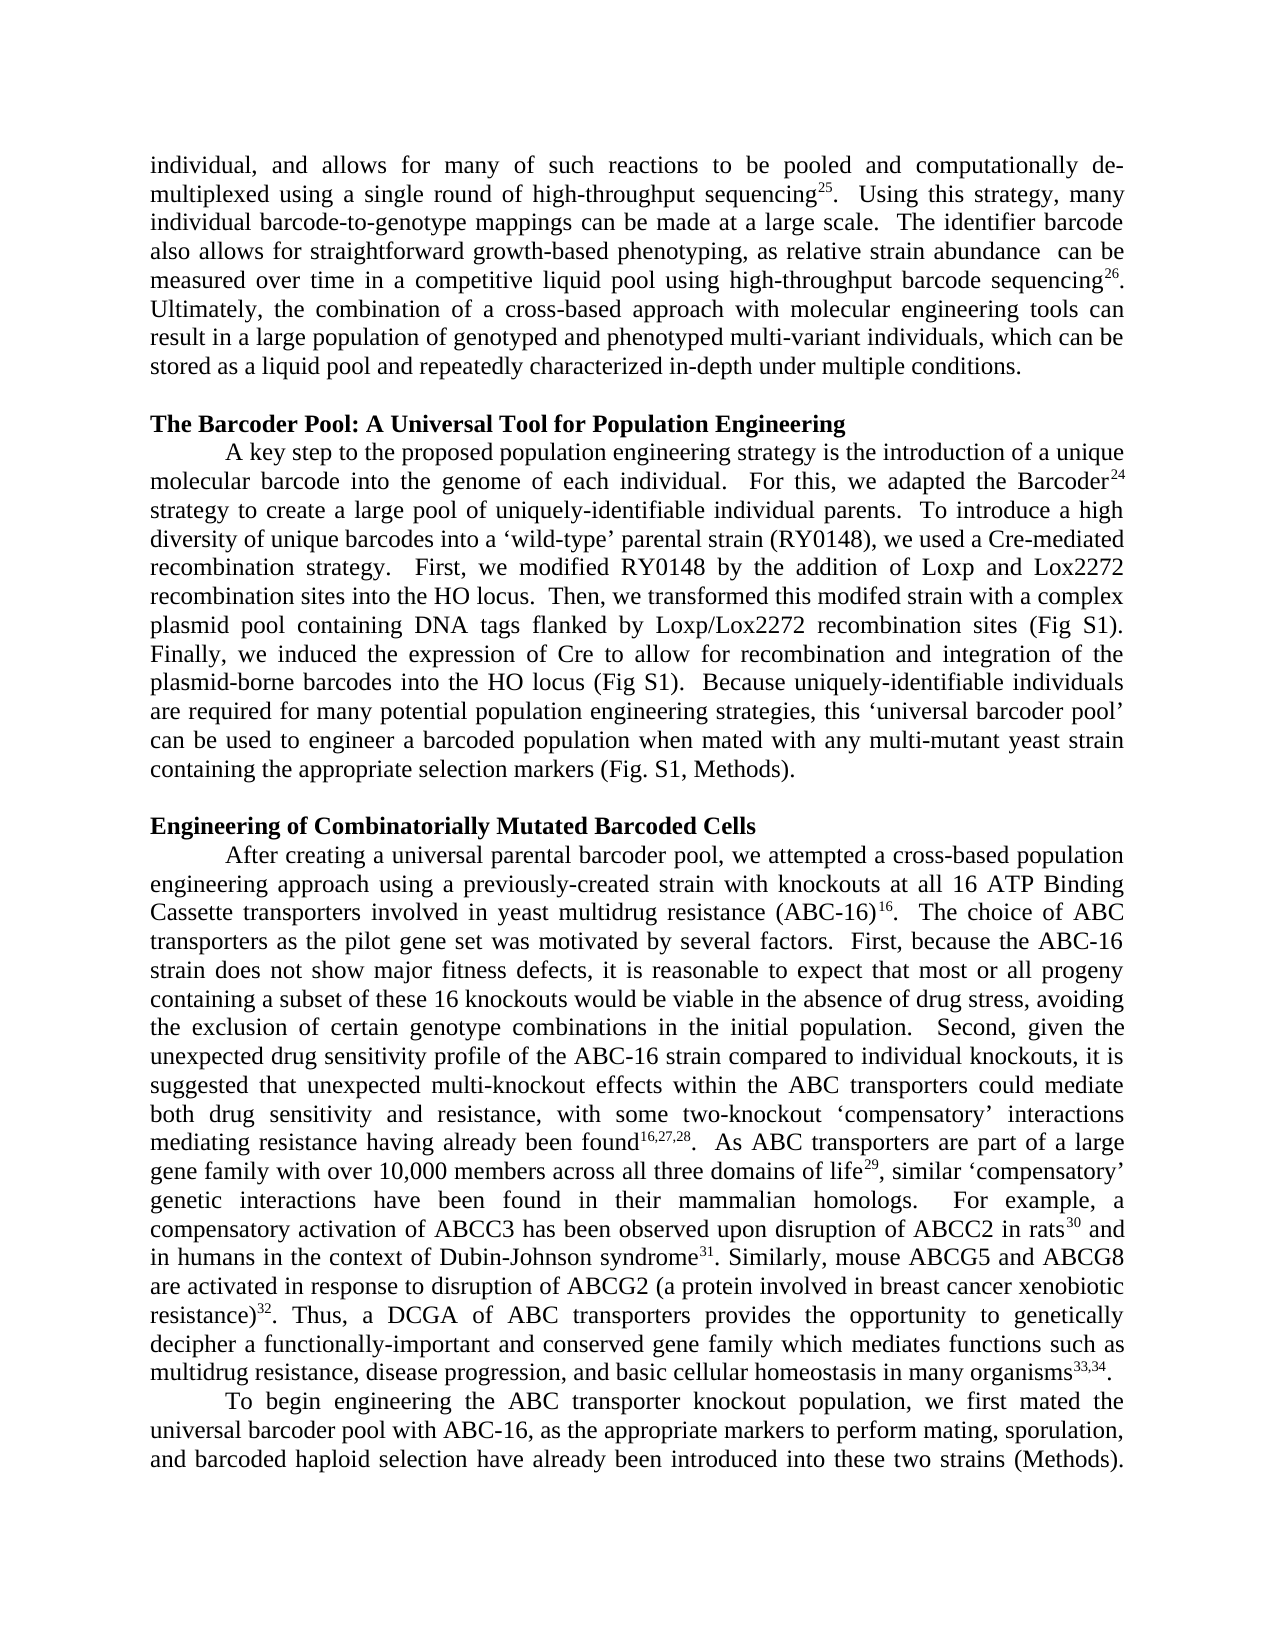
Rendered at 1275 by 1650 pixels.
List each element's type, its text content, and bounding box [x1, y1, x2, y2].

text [150, 1386, 1125, 1472]
text The Barcoder Pool: A Universal Tool for Population Engineering [150, 409, 1125, 437]
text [150, 150, 1125, 380]
text A key step to the proposed population engineering strategy is the introduction of a unique molecular barcode into the genome of each individual. For this, we adapted the Barcoder24 strategy to create a large pool of uniquely-identifiable individual parents. To introduce a high diversity of unique barcodes into a ‘wild-type’ parental strain (RY0148), we used a Cre-mediated recombination strategy. First, we modified RY0148 by the addition of Loxp and Lox2272 recombination sites into the HO locus. Then, we transformed this modifed strain with a complex plasmid pool containing DNA tags flanked by Loxp/Lox2272 recombination sites (Fig S1). Finally, we induced the expression of Cre to allow for recombination and integration of the plasmid-borne barcodes into the HO locus (Fig S1). Because uniquely-identifiable individuals are required for many potential population engineering strategies, this ‘universal barcoder pool’ can be used to engineer a barcoded population when mated with any multi-mutant yeast strain containing the appropriate selection markers (Fig. S1, Methods). [150, 437, 1125, 782]
text After creating a universal parental barcoder pool, we attempted a cross-based population engineering approach using a previously-created strain with knockouts at all 16 ATP Binding Cassette transporters involved in yeast multidrug resistance (ABC-16)16. The choice of ABC transporters as the pilot gene set was motivated by several factors. First, because the ABC-16 strain does not show major fitness defects, it is reasonable to expect that most or all progeny containing a subset of these 16 knockouts would be viable in the absence of drug stress, avoiding the exclusion of certain genotype combinations in the initial population. Second, given the unexpected drug sensitivity profile of the ABC-16 strain compared to individual knockouts, it is suggested that unexpected multi-knockout effects within the ABC transporters could mediate both drug sensitivity and resistance, with some two-knockout ‘compensatory’ interactions mediating resistance having already been found16,27,28. As ABC transporters are part of a large gene family with over 10,000 members across all three domains of life29, similar ‘compensatory’ genetic interactions have been found in their mammalian homologs. For example, a compensatory activation of ABCC3 has been observed upon disruption of ABCC2 in rats30 and in humans in the context of Dubin-Johnson syndrome31. Similarly, mouse ABCG5 and ABCG8 are activated in response to disruption of ABCG2 (a protein involved in breast cancer xenobiotic resistance)32. Thus, a DCGA of ABC transporters provides the opportunity to genetically decipher a functionally-important and conserved gene family which mediates functions such as multidrug resistance, disease progression, and basic cellular homeostasis in many organisms33,34. [150, 840, 1125, 1386]
text Engineering of Combinatorially Mutated Barcoded Cells [150, 811, 1125, 840]
